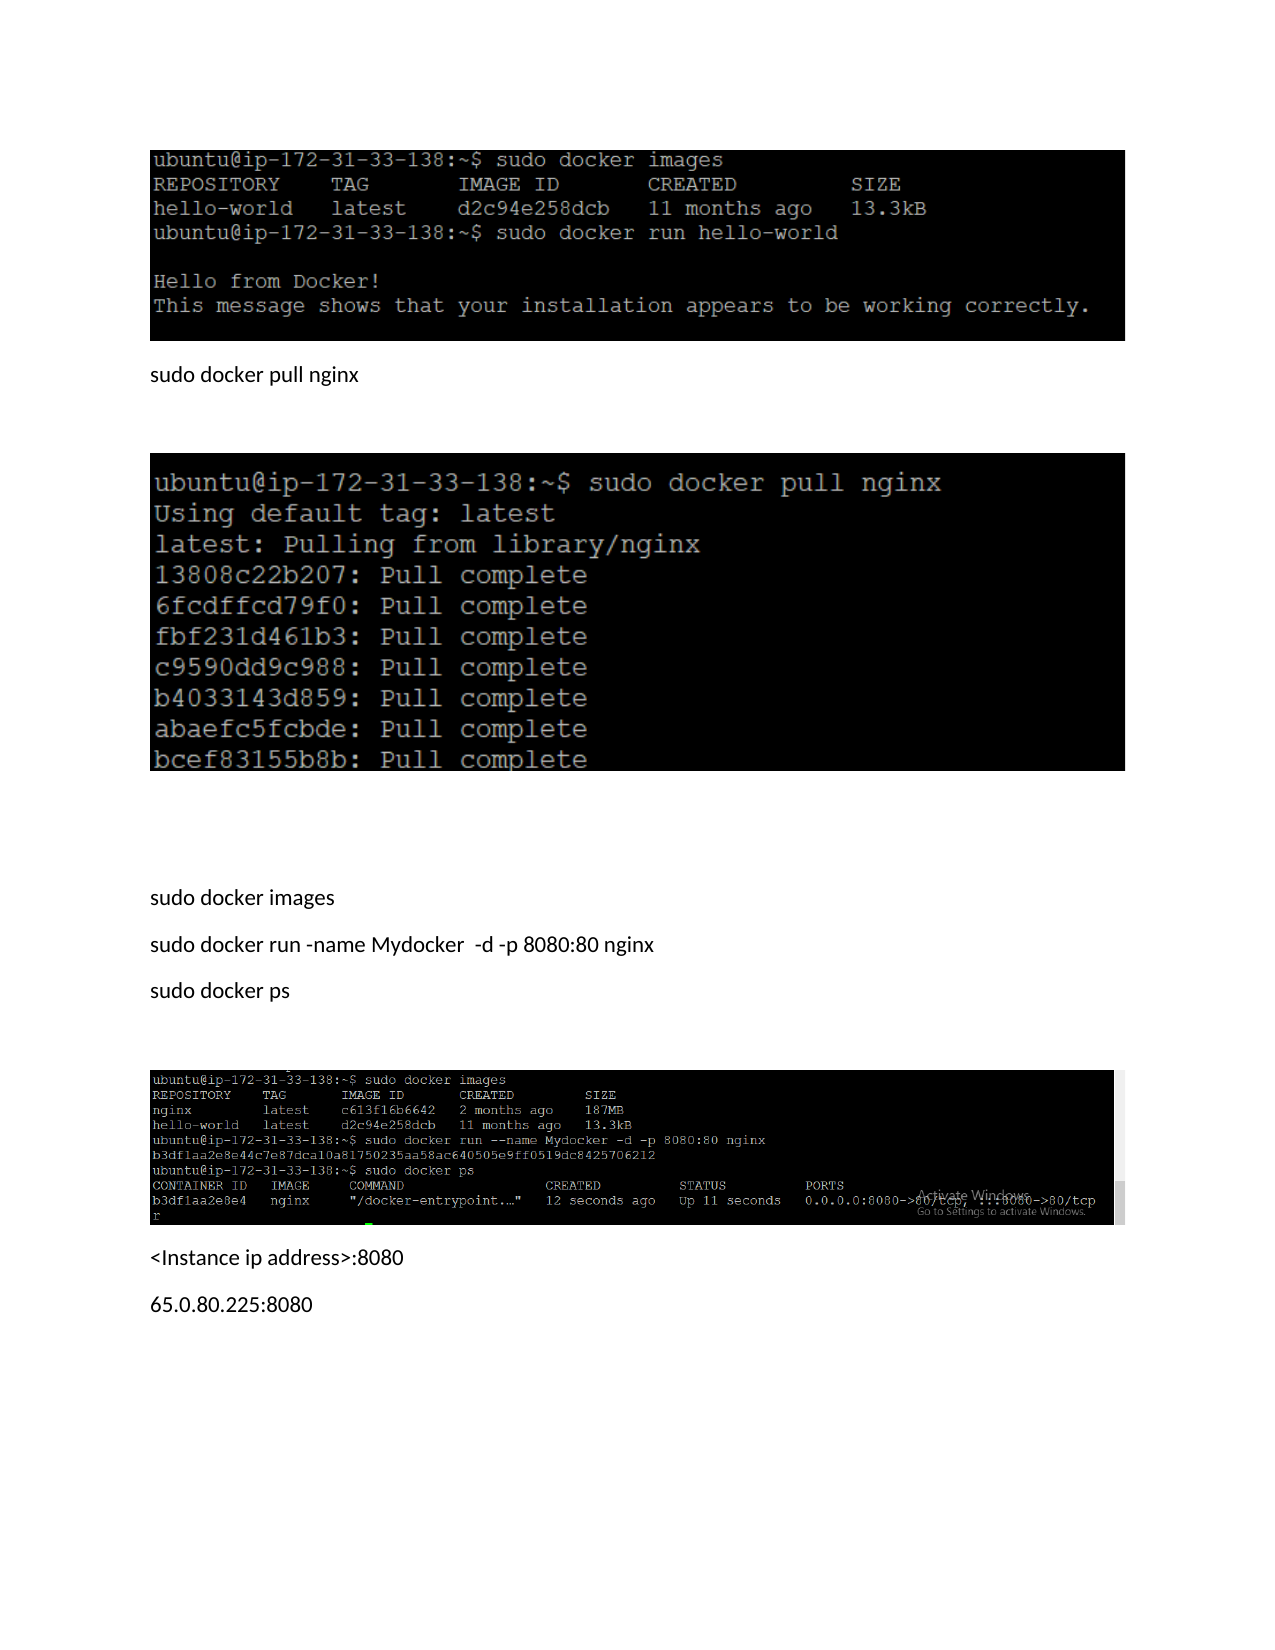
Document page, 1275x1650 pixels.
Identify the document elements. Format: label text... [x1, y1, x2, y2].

picture [150, 150, 1125, 341]
text sudo docker ps [150, 977, 1125, 1005]
text sudo docker run -name Mydocker -d -p 8080:80 nginx [150, 930, 1125, 958]
text sudo docker images [150, 883, 1125, 911]
text <Instance ip address>:8080 [150, 1243, 1125, 1271]
text sudo docker pull nginx [150, 360, 1125, 388]
text 65.0.80.225:8080 [150, 1290, 1125, 1318]
picture [150, 1070, 1125, 1225]
picture [150, 453, 1125, 771]
